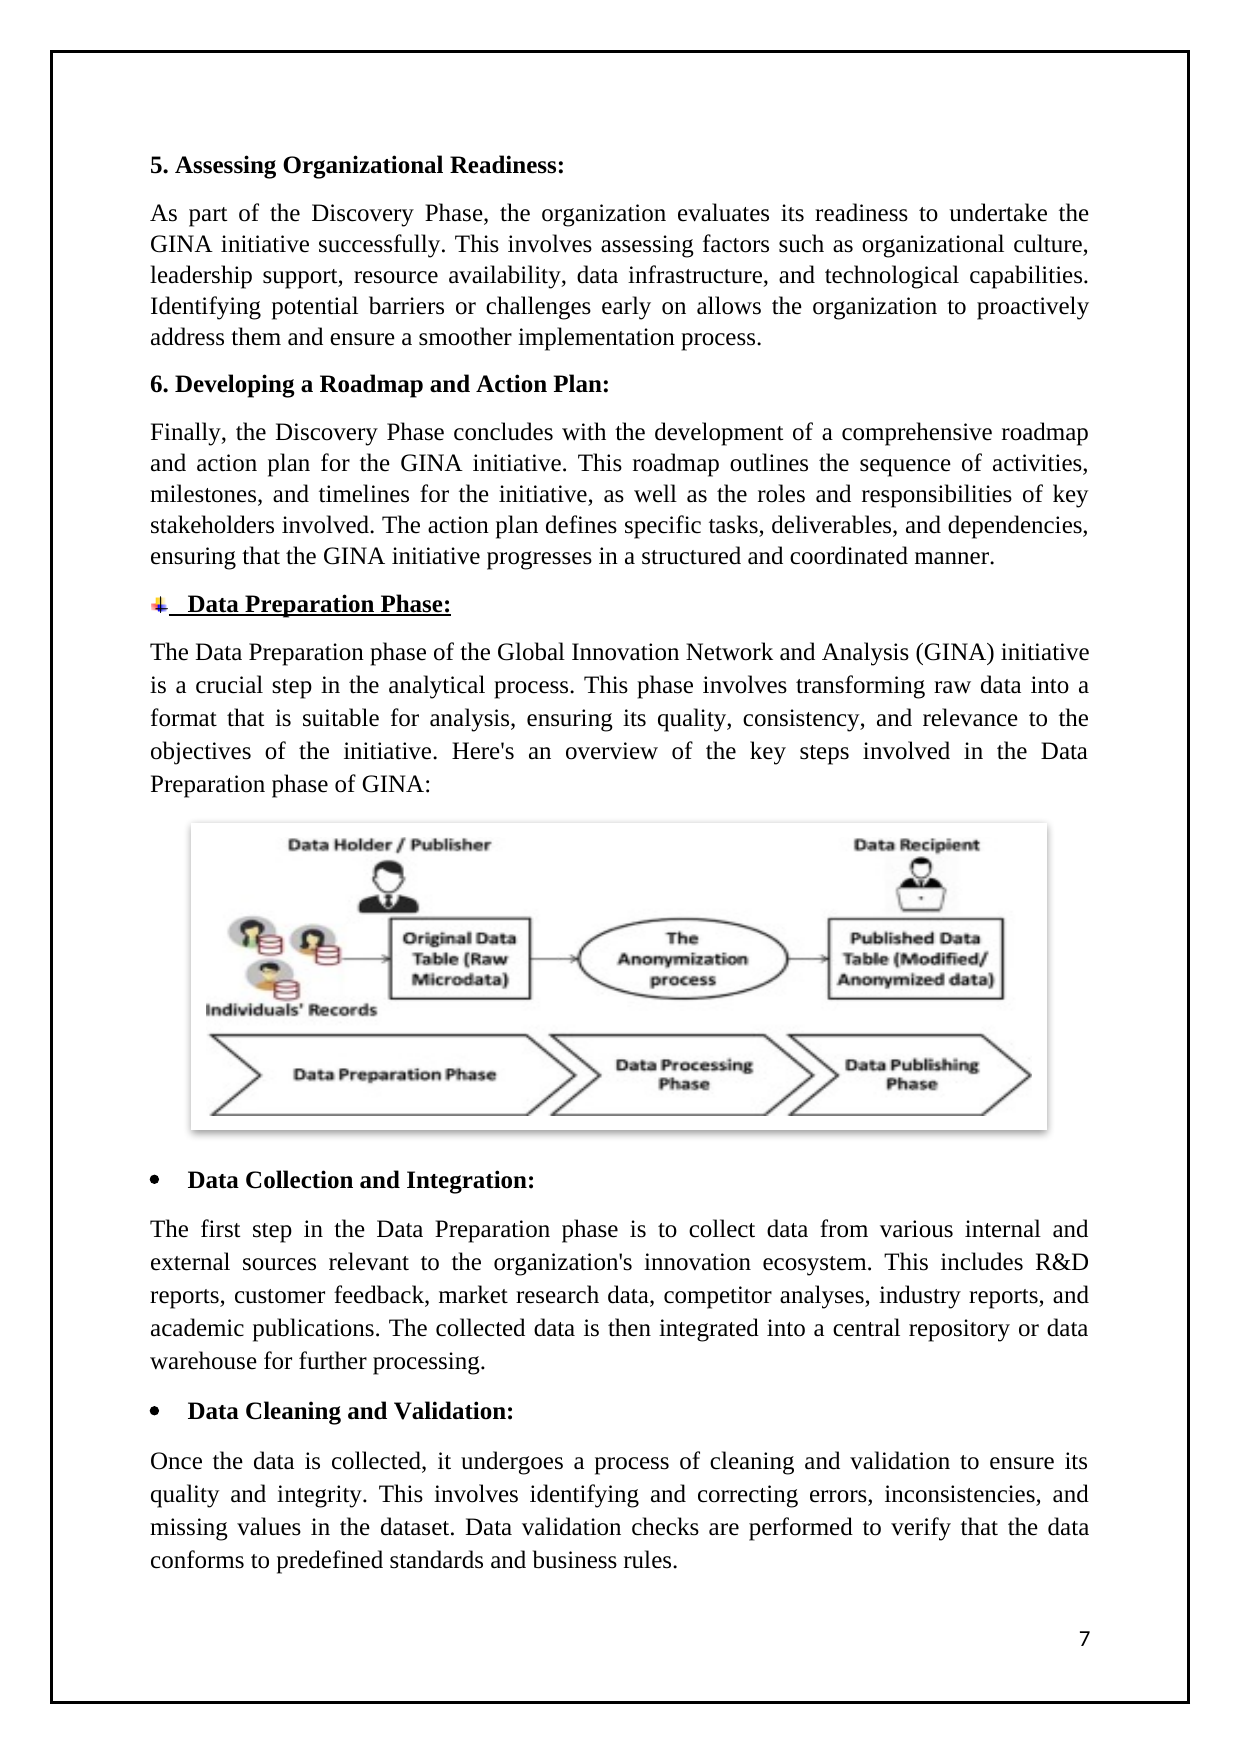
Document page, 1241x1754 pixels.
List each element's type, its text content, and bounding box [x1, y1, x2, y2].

text 5. Assessing Organizational Readiness: [150, 150, 1090, 179]
picture [206, 837, 1032, 1116]
text 6. Developing a Roadmap and Action Plan: [150, 369, 1090, 398]
picture [151, 595, 168, 613]
list Data Preparation Phase: [150, 589, 1090, 618]
text Once the data is collected, it undergoes a process of cleaning and validation to ensure its quality and integrity. This involves identifying and correcting errors, inconsistencies, and missing values in the dataset. Data validation checks are performed to verify that the data conforms to predefined standards and business rules. [150, 1446, 1090, 1574]
text Finally, the Discovery Phase concludes with the development of a comprehensive roadmap and action plan for the GINA initiative. This roadmap outlines the sequence of activities, milestones, and timelines for the initiative, as well as the roles and responsibilities of key stakeholders involved. The action plan defines specific tasks, deliverables, and dependencies, ensuring that the GINA initiative progresses in a structured and coordinated manner. [150, 417, 1090, 570]
text The Data Preparation phase of the Global Innovation Network and Analysis (GINA) initiative is a crucial step in the analytical process. This phase involves transforming raw data into a format that is suitable for analysis, ensuring its quality, consistency, and relevance to the objectives of the initiative. Here's an overview of the key steps involved in the Data Preparation phase of GINA: [150, 637, 1090, 798]
text As part of the Discovery Phase, the organization evaluates its readiness to undertake the GINA initiative successfully. This involves assessing factors such as organizational culture, leadership support, resource availability, data infrastructure, and technological capabilities. Identifying potential barriers or challenges early on allows the organization to proactively address them and ensure a smoother implementation process. [150, 198, 1090, 351]
list Data Collection and Integration: [150, 1165, 1090, 1193]
list Data Cleaning and Validation: [150, 1396, 1090, 1425]
text The first step in the Data Preparation phase is to collect data from various internal and external sources relevant to the organization's innovation ecosystem. This includes R&D reports, customer feedback, market research data, competitor analyses, industry reports, and academic publications. The collected data is then integrated into a central repository or data warehouse for further processing. [150, 1214, 1090, 1375]
